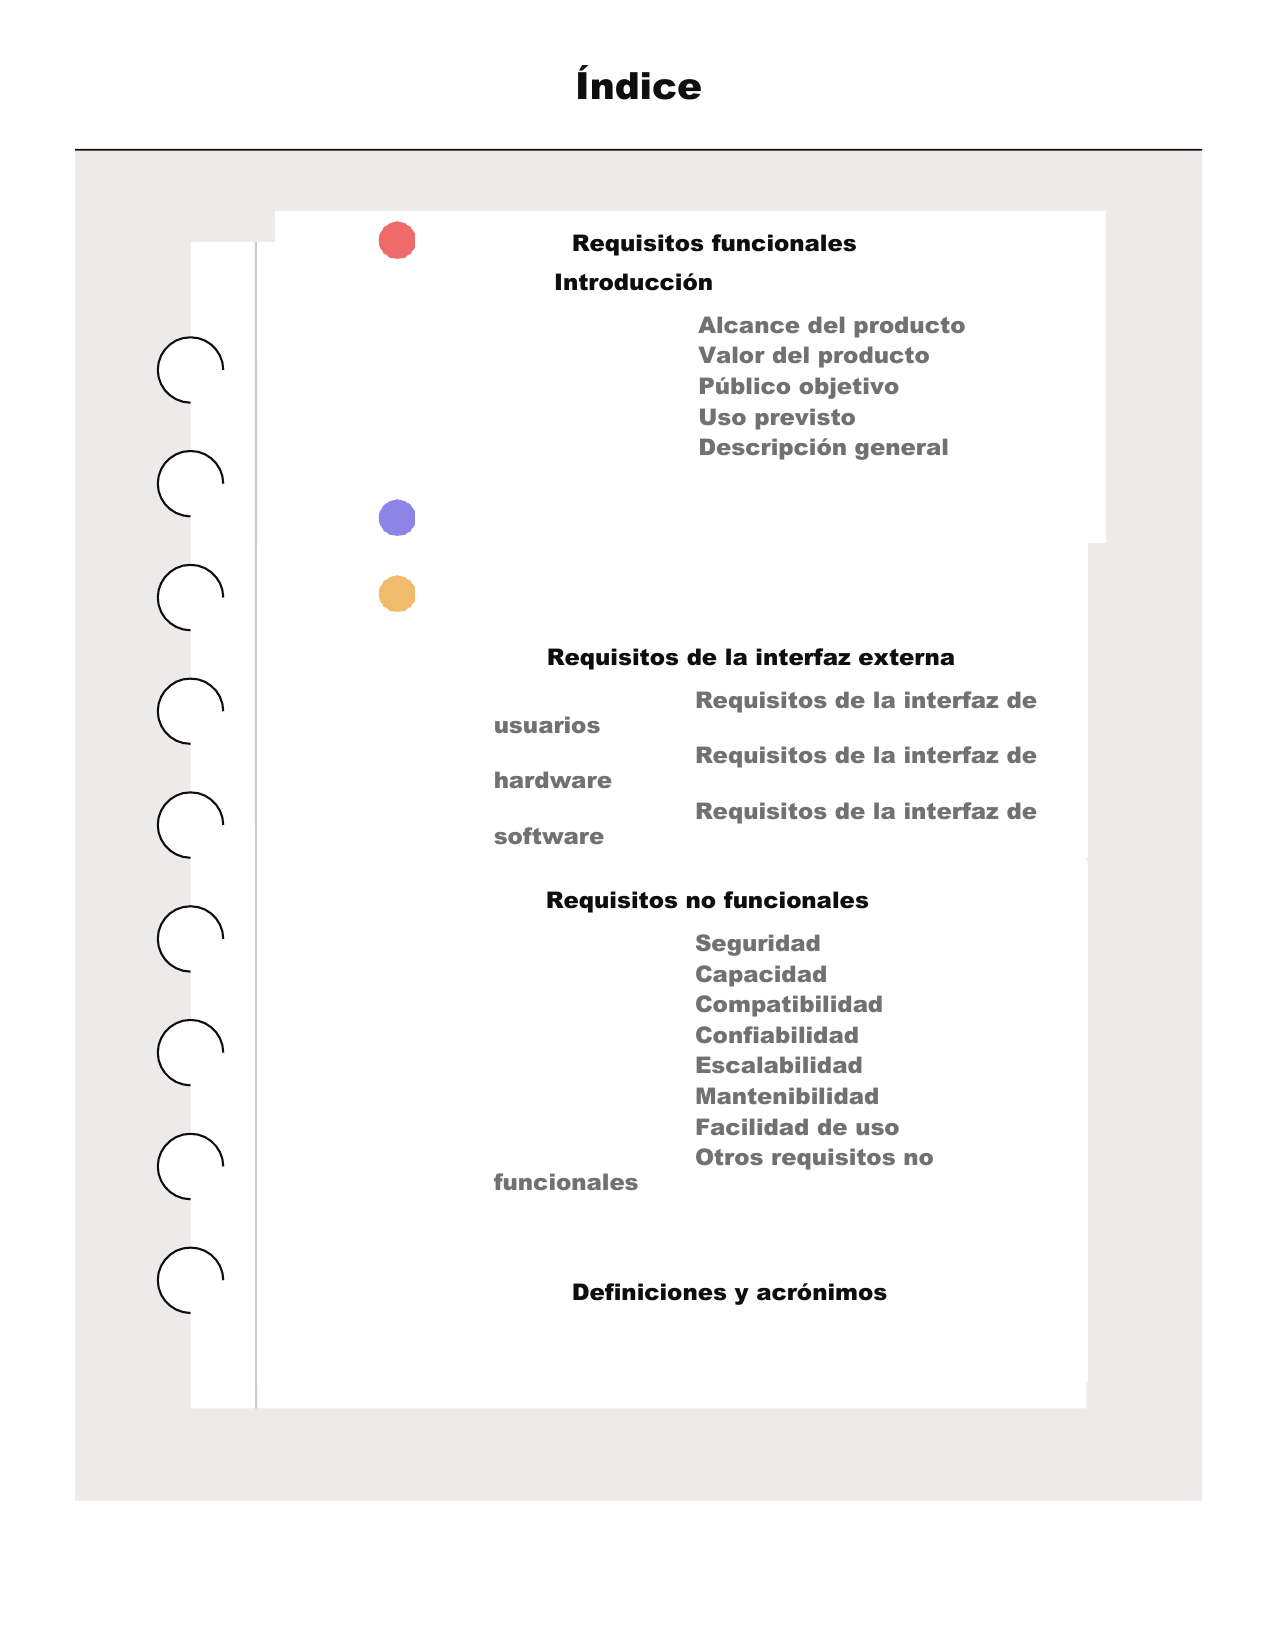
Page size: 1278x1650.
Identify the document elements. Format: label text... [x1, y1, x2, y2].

picture [378, 499, 415, 536]
picture [378, 221, 415, 259]
subtitle Índice [573, 65, 704, 108]
picture [378, 575, 415, 612]
